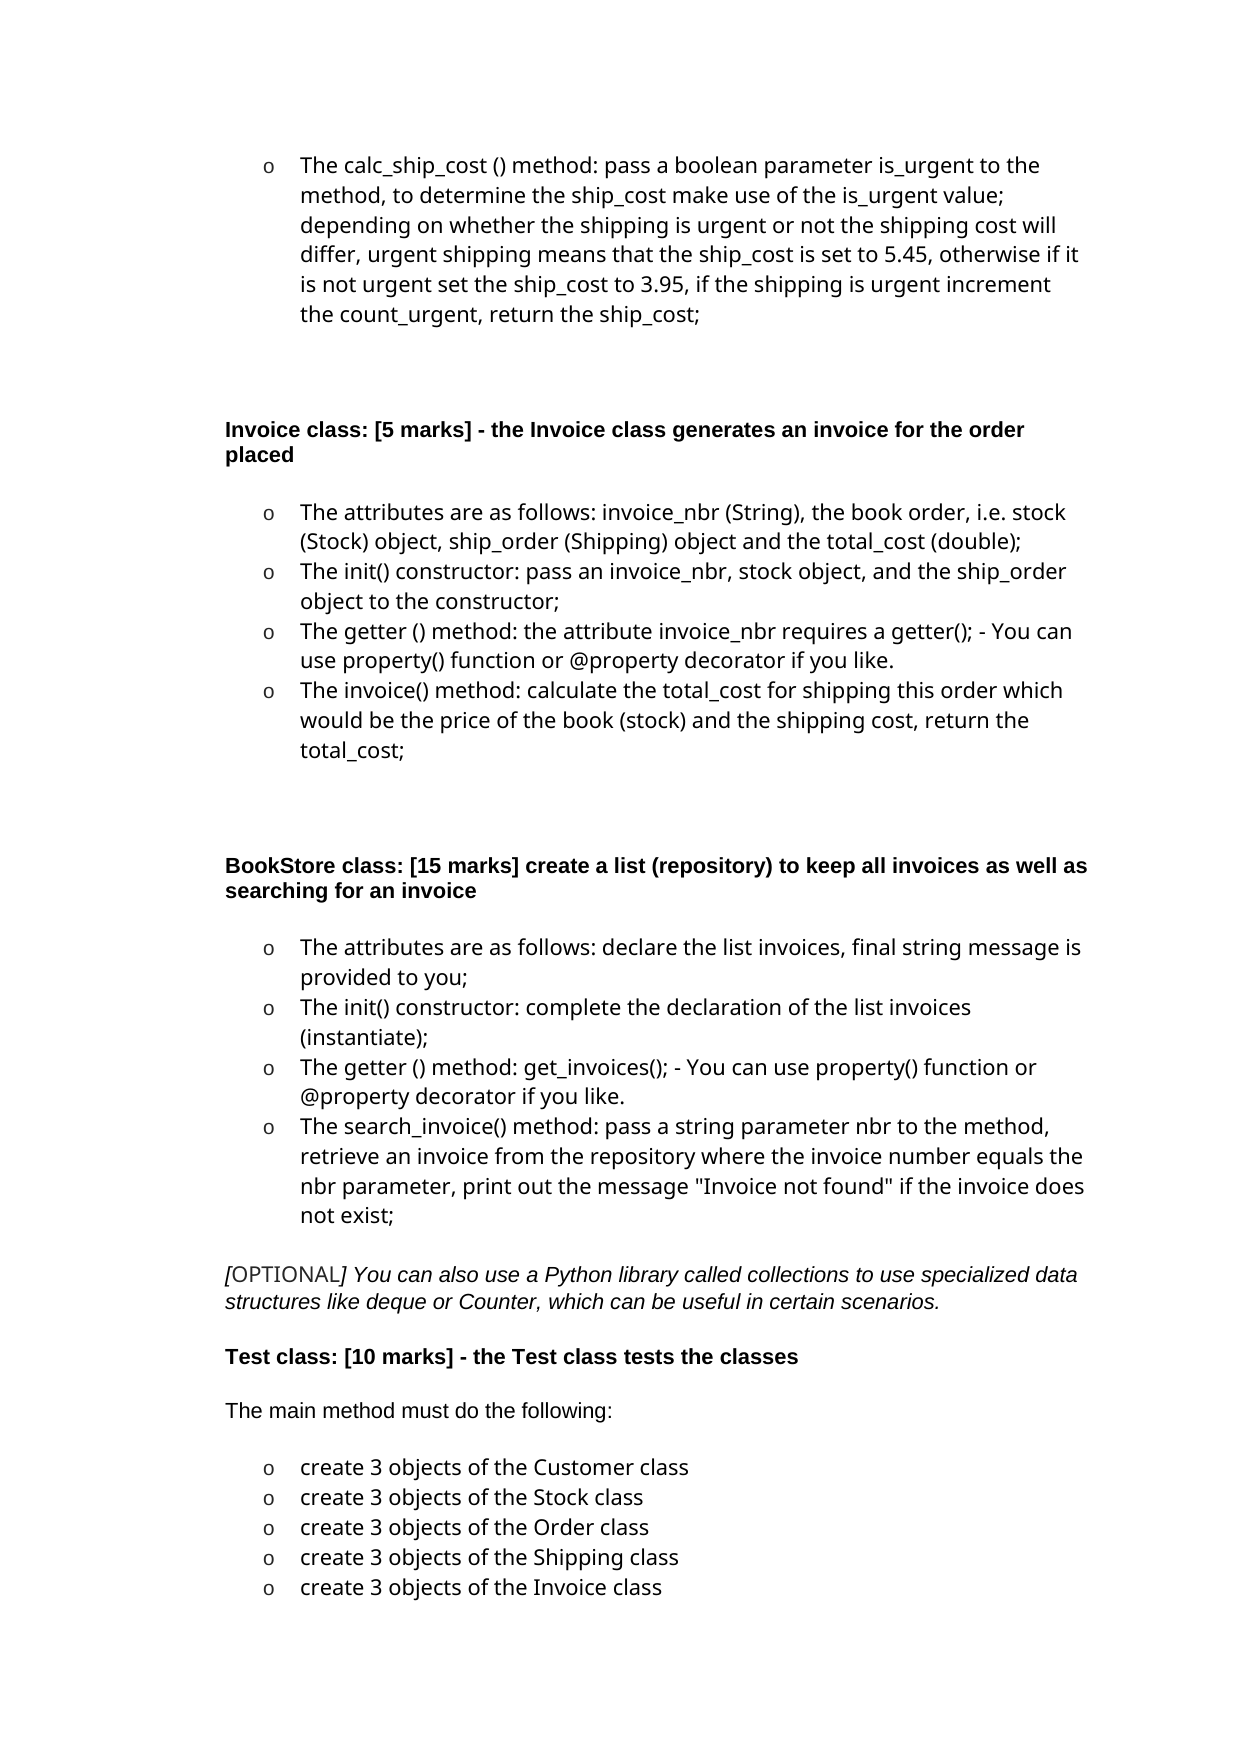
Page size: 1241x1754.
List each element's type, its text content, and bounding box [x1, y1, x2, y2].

list create 3 objects of the Invoice class [262, 1571, 1090, 1601]
text BookStore class: [15 marks] create a list (repository) to keep all invoices as well as searching for an invoice [225, 853, 1090, 903]
text [OPTIONAL] You can also use a Python library called collections to use specialized data structures like deque or Counter, which can be useful in certain scenarios. [225, 1259, 1090, 1314]
list create 3 objects of the Order class [262, 1512, 1090, 1542]
list The init() constructor: pass an invoice_nbr, stock object, and the ship_order object to the constructor; [262, 556, 1090, 616]
list create 3 objects of the Shipping class [262, 1542, 1090, 1571]
text Invoice class: [5 marks] - the Invoice class generates an invoice for the order placed [225, 417, 1090, 467]
list The attributes are as follows: invoice_nbr (String), the book order, i.e. stock (Stock) object, ship_order (Shipping) object and the total_cost (double); [262, 496, 1090, 556]
list create 3 objects of the Customer class [262, 1452, 1090, 1482]
list The invoice() method: calculate the total_cost for shipping this order which would be the price of the book (stock) and the shipping cost, return the total_cost; [262, 675, 1090, 764]
list The init() constructor: complete the declaration of the list invoices (instantiate); [262, 992, 1090, 1051]
text The main method must do the following: [225, 1398, 1090, 1423]
list The getter () method: the attribute invoice_nbr requires a getter(); - You can use property() function or @property decorator if you like. [262, 616, 1090, 675]
list The calc_ship_cost () method: pass a boolean parameter is_urgent to the method, to determine the ship_cost make use of the is_urgent value; depending on whether the shipping is urgent or not the shipping cost will differ, urgent shipping means that the ship_cost is set to 5.45, otherwise if it is not urgent set the ship_cost to 3.95, if the shipping is urgent increment the count_urgent, return the ship_cost; [262, 150, 1090, 329]
text Test class: [10 marks] - the Test class tests the classes [225, 1343, 1090, 1369]
list create 3 objects of the Stock class [262, 1482, 1090, 1512]
list The search_invoice() method: pass a string parameter nbr to the method, retrieve an invoice from the repository where the invoice number equals the nbr parameter, print out the message "Invoice not found" if the invoice does not exist; [262, 1111, 1090, 1230]
list The getter () method: get_invoices(); - You can use property() function or @property decorator if you like. [262, 1051, 1090, 1111]
list The attributes are as follows: declare the list invoices, final string message is provided to you; [262, 932, 1090, 992]
